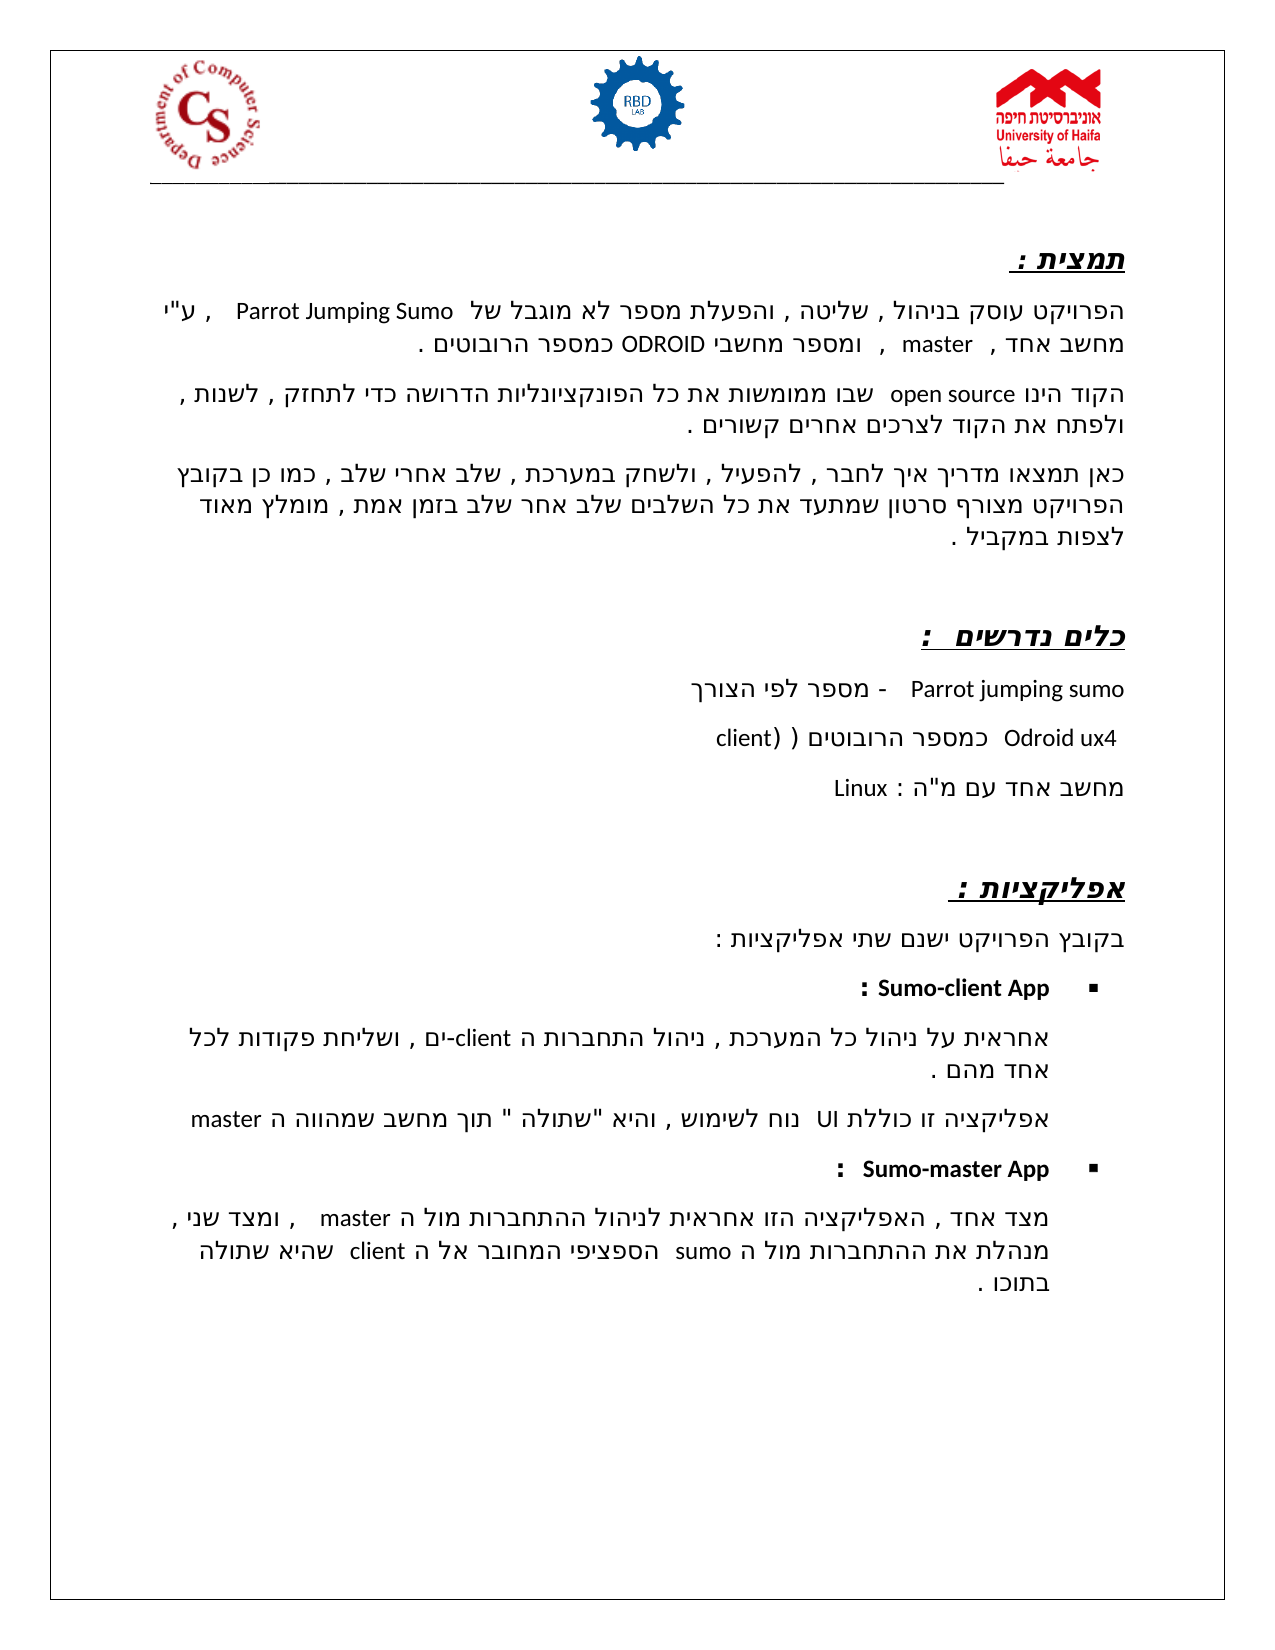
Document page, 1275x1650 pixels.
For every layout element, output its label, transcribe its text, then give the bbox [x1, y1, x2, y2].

text כאן תמצאו מדריך איך לחבר , להפעיל , ולשחק במערכת , שלב אחרי שלב , כמו כן בקובץ הפרויקט מצורף סרטון שמתעד את כל השלבים שלב אחר שלב בזמן אמת , מומלץ מאוד לצפות במקביל . [150, 459, 1125, 551]
list Sumo-client App : [150, 973, 1087, 1003]
text כלים נדרשים : [150, 619, 1125, 653]
text אפליקציה זו כוללת UI נוח לשימוש , והיא "שתולה " תוך מחשב שמהווה ה master [150, 1103, 1050, 1134]
text Odroid ux4 כמספר הרובוטים ( (client [150, 722, 1125, 753]
text מצד אחד , האפליקציה הזו אחראית לניהול ההתחברות מול ה master , ומצד שני , מנהלת את ההתחברות מול ה sumo הספציפי המחובר אל ה client שהיא שתולה בתוכו . [150, 1202, 1050, 1297]
text אפליקציות : [150, 871, 1125, 905]
text מחשב אחד עם מ"ה : Linux [150, 772, 1125, 802]
text תמצית : [150, 242, 1125, 276]
text הקוד הינו open source שבו ממומשות את כל הפונקציונליות הדרושה כדי לתחזק , לשנות , ולפתח את הקוד לצרכים אחרים קשורים . [150, 378, 1125, 440]
text אחראית על ניהול כל המערכת , ניהול התחברות ה client-ים , ושליחת פקודות לכל אחד מהם . [150, 1022, 1050, 1084]
picture [150, 56, 268, 180]
text הפרויקט עוסק בניהול , שליטה , והפעלת מספר לא מוגבל של Parrot Jumping Sumo , ע"י מחשב אחד , master , ומספר מחשבי ODROID כמספר הרובוטים . [150, 296, 1125, 359]
text Parrot jumping sumo - מספר לפי הצורך [150, 673, 1125, 703]
picture [590, 56, 685, 151]
list Sumo-master App : [150, 1153, 1087, 1183]
picture [992, 68, 1102, 172]
text בקובץ הפרויקט ישנם שתי אפליקציות : [150, 924, 1125, 954]
